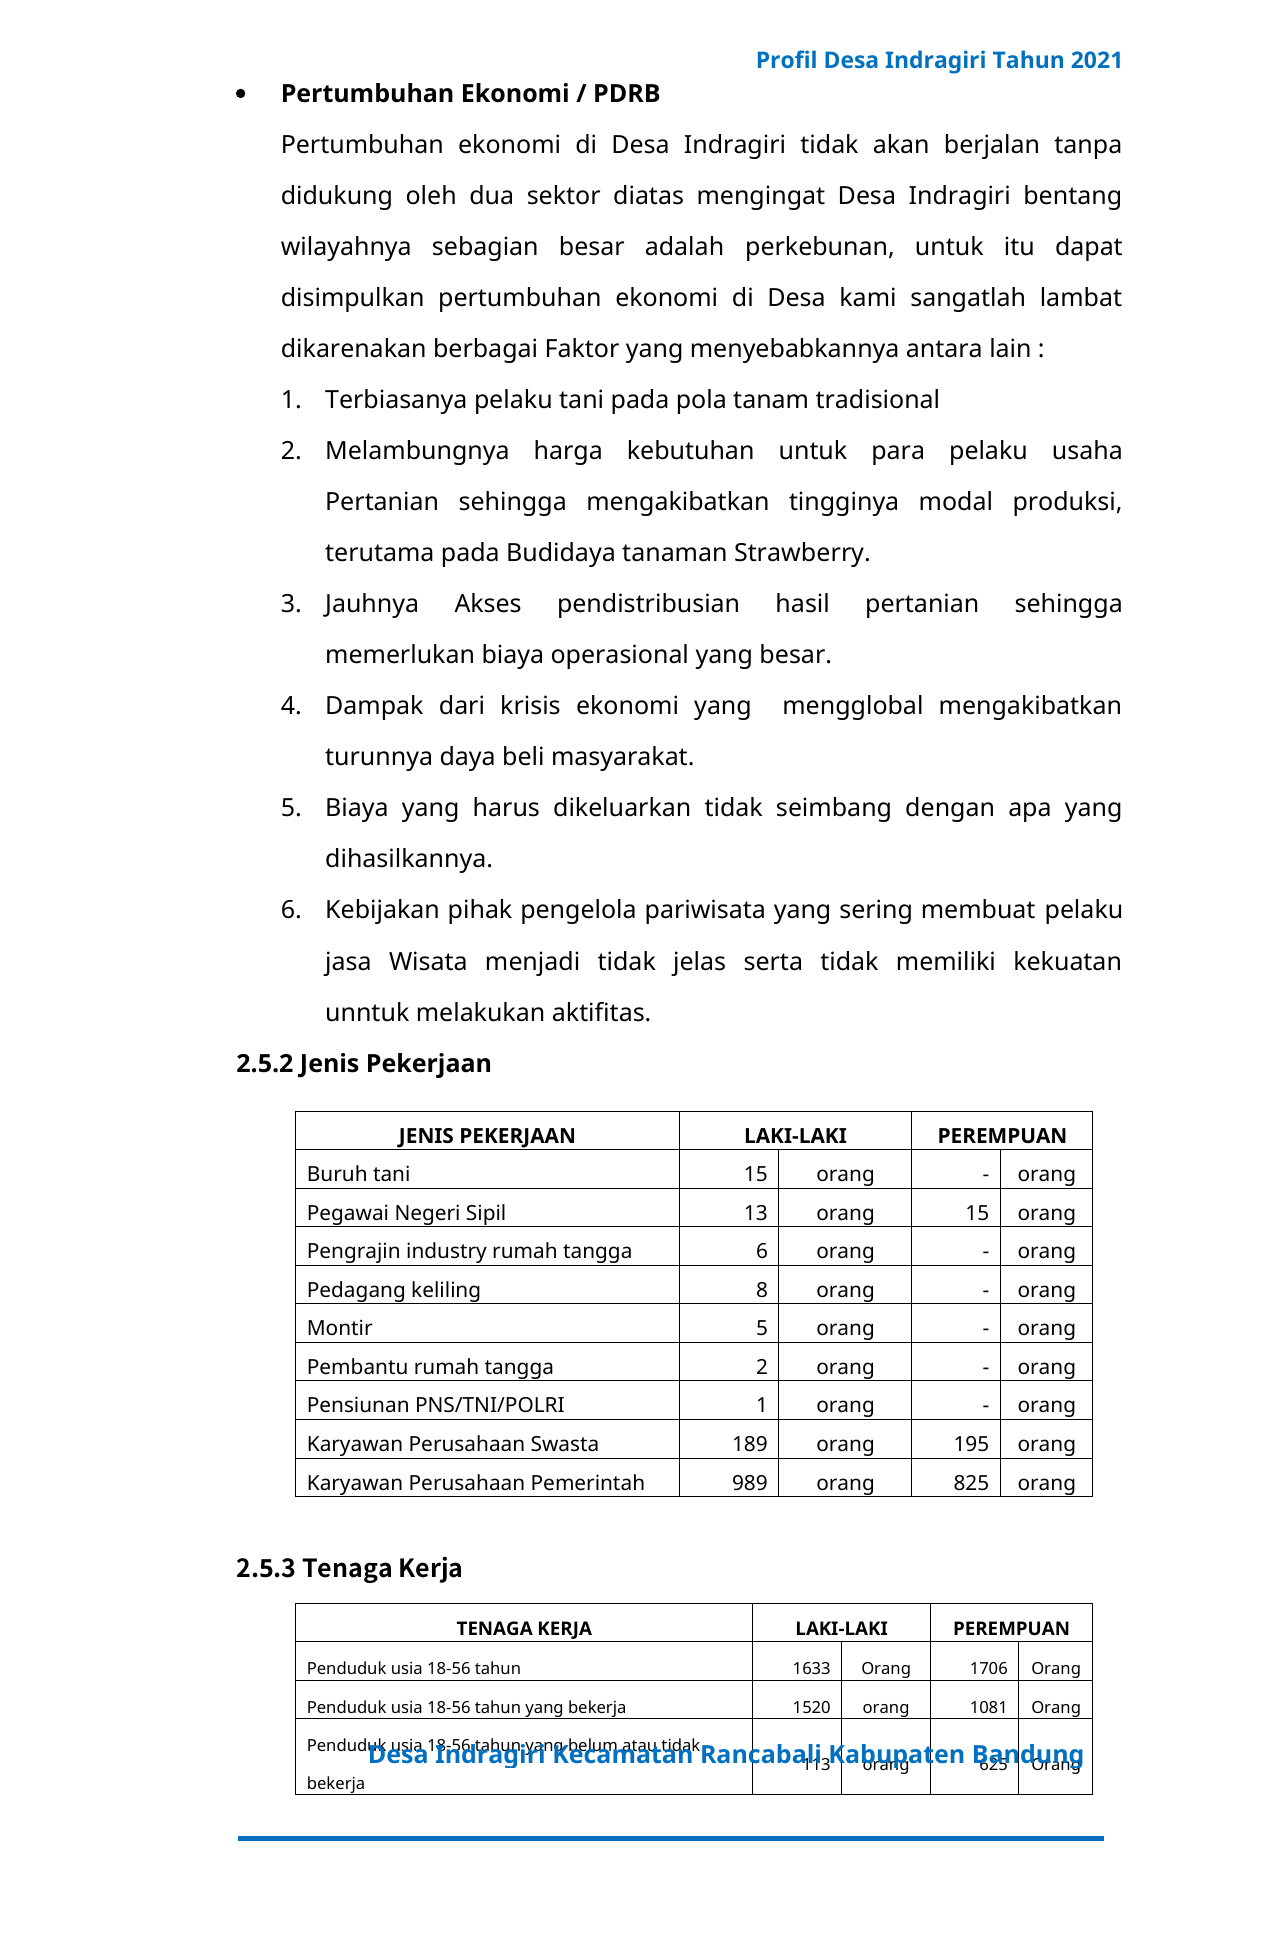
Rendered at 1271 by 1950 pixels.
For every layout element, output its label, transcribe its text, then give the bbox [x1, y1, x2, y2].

table_cell Penduduk usia 18-56 tahun [296, 1642, 752, 1679]
table_cell 2 [680, 1343, 778, 1380]
table_cell orang [779, 1266, 911, 1303]
table_cell Buruh tani [296, 1150, 679, 1188]
table_cell orang [1001, 1381, 1092, 1419]
table_cell Pembantu rumah tangga [296, 1343, 679, 1380]
table_cell 1520 [753, 1681, 841, 1718]
table_cell 8 [680, 1266, 778, 1303]
table_cell 6 [680, 1227, 778, 1265]
list Jauhnya Akses pendistribusian hasil pertanian sehingga memerlukan biaya operasional yang besar. [281, 586, 1123, 671]
table_header LAKI-LAKI [680, 1112, 911, 1149]
table_cell orang [1001, 1459, 1092, 1496]
table_cell orang [779, 1304, 911, 1342]
table_cell 1633 [753, 1642, 841, 1679]
text 2.5.2 Jenis Pekerjaan [236, 1045, 1123, 1079]
table_cell 15 [912, 1189, 1000, 1226]
table_cell 189 [680, 1420, 778, 1457]
table_cell orang [779, 1420, 911, 1457]
table_cell - [912, 1266, 1000, 1303]
table_cell 195 [912, 1420, 1000, 1457]
list Terbiasanya pelaku tani pada pola tanam tradisional [281, 382, 1123, 416]
table_cell Pegawai Negeri Sipil [296, 1189, 679, 1226]
text Pertumbuhan ekonomi di Desa Indragiri tidak akan berjalan tanpa didukung oleh dua sektor diatas mengingat Desa Indragiri bentang wilayahnya sebagian besar adalah perkebunan, untuk itu dapat disimpulkan pertumbuhan ekonomi di Desa kami sangatlah lambat dikarenakan berbagai Faktor yang menyebabkannya antara lain : [281, 127, 1123, 365]
table_cell orang [1001, 1150, 1092, 1188]
table_cell 113 [753, 1719, 841, 1794]
table_cell Orang [1019, 1719, 1092, 1794]
table_cell Karyawan Perusahaan Pemerintah [296, 1459, 679, 1496]
list Biaya yang harus dikeluarkan tidak seimbang dengan apa yang dihasilkannya. [281, 790, 1123, 875]
table_cell 1706 [931, 1642, 1018, 1679]
table_cell Penduduk usia 18-56 tahun yang bekerja [296, 1681, 752, 1718]
table_cell Orang [1019, 1642, 1092, 1679]
list Kebijakan pihak pengelola pariwisata yang sering membuat pelaku jasa Wisata menjadi tidak jelas serta tidak memiliki kekuatan unntuk melakukan aktifitas. [281, 892, 1123, 1028]
table_cell - [912, 1304, 1000, 1342]
table_cell orang [779, 1459, 911, 1496]
table_cell orang [1001, 1227, 1092, 1265]
list Melambungnya harga kebutuhan untuk para pelaku usaha Pertanian sehingga mengakibatkan tingginya modal produksi, terutama pada Budidaya tanaman Strawberry. [281, 433, 1123, 569]
table_cell Pensiunan PNS/TNI/POLRI [296, 1381, 679, 1419]
table_cell - [912, 1381, 1000, 1419]
table_cell Orang [842, 1642, 930, 1679]
table_cell orang [1001, 1266, 1092, 1303]
table_cell orang [1001, 1343, 1092, 1380]
table_cell 13 [680, 1189, 778, 1226]
table_header LAKI-LAKI [753, 1604, 930, 1641]
table_cell 625 [931, 1719, 1018, 1794]
table_cell orang [779, 1189, 911, 1226]
table_cell 989 [680, 1459, 778, 1496]
table_cell 825 [912, 1459, 1000, 1496]
text 2.5.3 Tenaga Kerja [236, 1548, 1123, 1584]
table_cell orang [1001, 1304, 1092, 1342]
table_cell - [912, 1343, 1000, 1380]
table_cell orang [779, 1343, 911, 1380]
table_header PEREMPUAN [931, 1604, 1092, 1641]
table_cell Penduduk usia 18-56 tahun yang belum atau tidak bekerja [296, 1719, 752, 1794]
table_cell 5 [680, 1304, 778, 1342]
table_cell orang [1001, 1420, 1092, 1457]
table_cell 1 [680, 1381, 778, 1419]
table_cell orang [1001, 1189, 1092, 1226]
table_cell 1081 [931, 1681, 1018, 1718]
table_cell - [912, 1150, 1000, 1188]
table_header JENIS PEKERJAAN [296, 1112, 679, 1149]
table_cell orang [779, 1227, 911, 1265]
table_cell 15 [680, 1150, 778, 1188]
list Pertumbuhan Ekonomi / PDRB [236, 76, 1123, 109]
table_cell Pengrajin industry rumah tangga [296, 1227, 679, 1265]
table_cell Pedagang keliling [296, 1266, 679, 1303]
table_header PEREMPUAN [912, 1112, 1092, 1149]
table_header TENAGA KERJA [296, 1604, 752, 1641]
table_cell Montir [296, 1304, 679, 1342]
table_cell Karyawan Perusahaan Swasta [296, 1420, 679, 1457]
table_cell - [912, 1227, 1000, 1265]
table_cell orang [779, 1150, 911, 1188]
table_cell orang [779, 1381, 911, 1419]
list Dampak dari krisis ekonomi yang mengglobal mengakibatkan turunnya daya beli masyarakat. [281, 688, 1123, 773]
table_cell Orang [1019, 1681, 1092, 1718]
table_cell orang [842, 1719, 930, 1794]
table_cell orang [842, 1681, 930, 1718]
